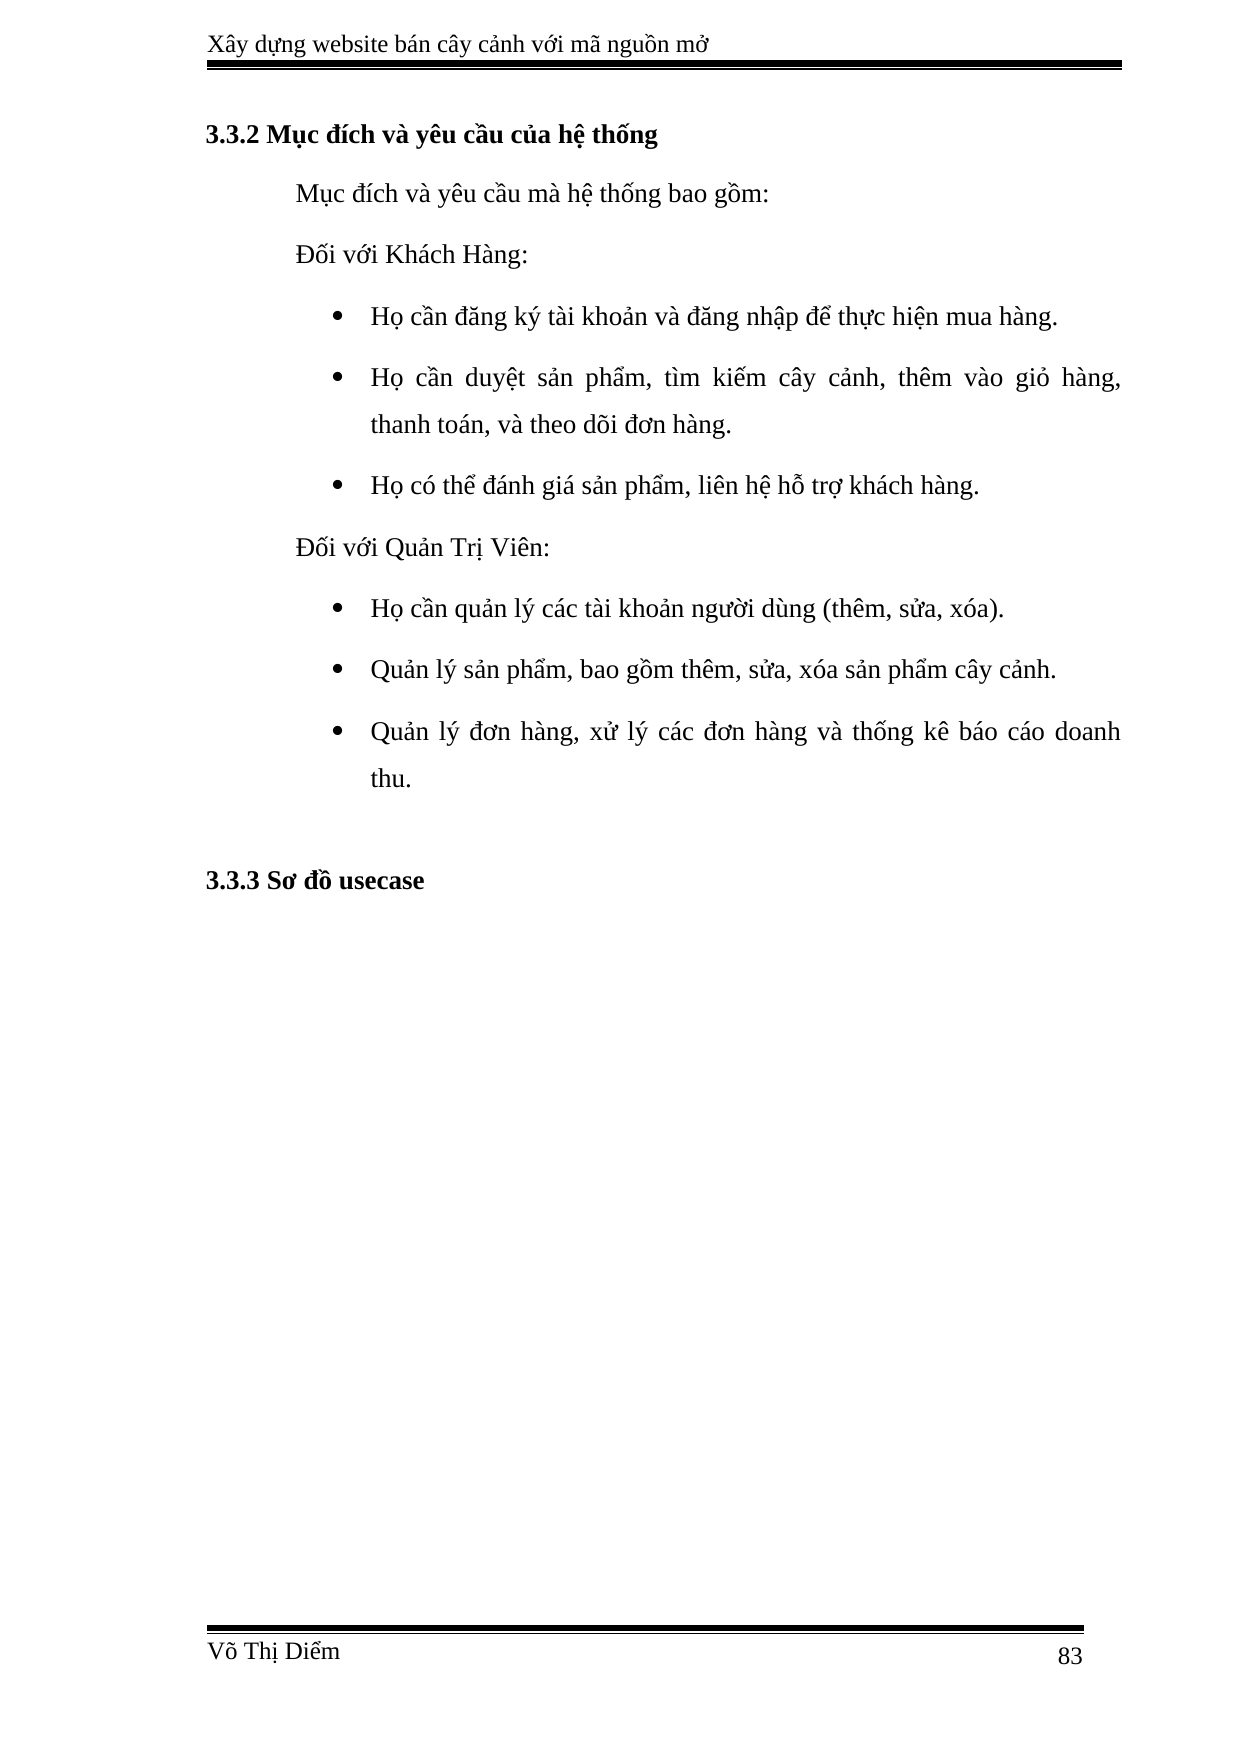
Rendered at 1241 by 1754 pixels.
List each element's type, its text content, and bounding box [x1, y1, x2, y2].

list Họ cần duyệt sản phẩm, tìm kiếm cây cảnh, thêm vào giỏ hàng, thanh toán, và theo dõi đơn hàng. [333, 361, 1122, 439]
list Quản lý đơn hàng, xử lý các đơn hàng và thống kê báo cáo doanh thu. [333, 715, 1122, 793]
list Họ cần quản lý các tài khoản người dùng (thêm, sửa, xóa). [333, 592, 1122, 623]
subtitle Mục đích và yêu cầu của hệ thống [205, 118, 1122, 149]
text Mục đích và yêu cầu mà hệ thống bao gồm: [207, 177, 1122, 208]
text Đối với Khách Hàng: [207, 238, 1122, 270]
list Họ cần đăng ký tài khoản và đăng nhập để thực hiện mua hàng. [333, 300, 1122, 331]
list Quản lý sản phẩm, bao gồm thêm, sửa, xóa sản phẩm cây cảnh. [333, 653, 1122, 685]
text Đối với Quản Trị Viên: [207, 531, 1122, 562]
subtitle Sơ đồ usecase [206, 864, 1122, 895]
list Họ có thể đánh giá sản phẩm, liên hệ hỗ trợ khách hàng. [333, 469, 1122, 501]
